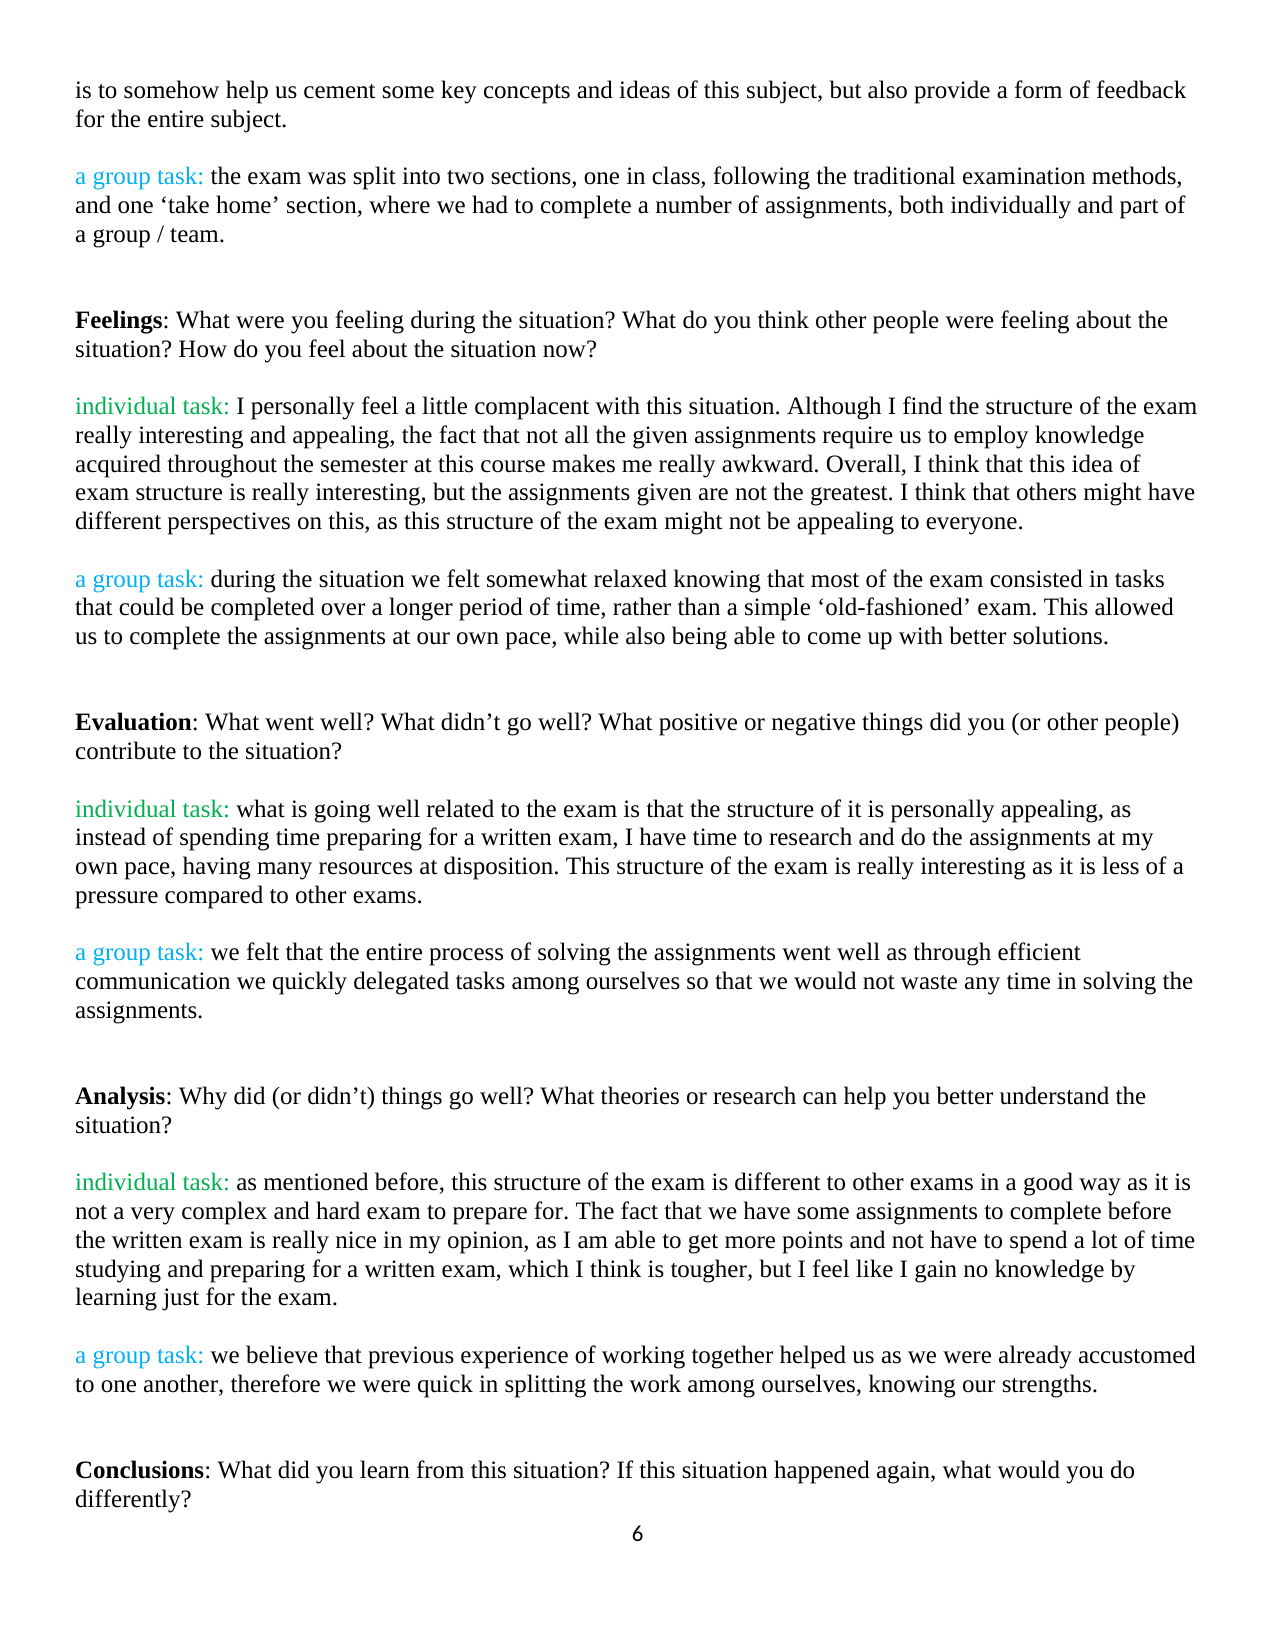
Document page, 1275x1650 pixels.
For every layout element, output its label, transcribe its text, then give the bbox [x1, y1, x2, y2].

text Conclusions: What did you learn from this situation? If this situation happened again, what would you do differently? [75, 1455, 1200, 1512]
text Feelings: What were you feeling during the situation? What do you think other people were feeling about the situation? How do you feel about the situation now? [75, 305, 1200, 362]
text a group task: during the situation we felt somewhat relaxed knowing that most of the exam consisted in tasks that could be completed over a longer period of time, rather than a simple ‘old-fashioned’ exam. This allowed us to complete the assignments at our own pace, while also being able to come up with better solutions. [75, 564, 1200, 650]
text Evaluation: What went well? What didn’t go well? What positive or negative things did you (or other people) contribute to the situation? [75, 707, 1200, 765]
text individual task: what is going well related to the exam is that the structure of it is personally appealing, as instead of spending time preparing for a written exam, I have time to research and do the assignments at my own pace, having many resources at disposition. This structure of the exam is really interesting as it is less of a pressure compared to other exams. [75, 794, 1200, 909]
text individual task: I personally feel a little complacent with this situation. Although I find the structure of the exam really interesting and appealing, the fact that not all the given assignments require us to employ knowledge acquired throughout the semester at this course makes me really awkward. Overall, I think that this idea of exam structure is really interesting, but the assignments given are not the greatest. I think that others might have different perspectives on this, as this structure of the exam might not be appealing to everyone. [75, 391, 1200, 535]
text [75, 75, 1200, 132]
text Analysis: Why did (or didn’t) things go well? What theories or research can help you better understand the situation? [75, 1081, 1200, 1139]
text a group task: we believe that previous experience of working together helped us as we were already accustomed to one another, therefore we were quick in splitting the work among ourselves, knowing our strengths. [75, 1340, 1200, 1397]
text individual task: as mentioned before, this structure of the exam is different to other exams in a good way as it is not a very complex and hard exam to prepare for. The fact that we have some assignments to complete before the written exam is really nice in my opinion, as I am able to get more points and not have to spend a lot of time studying and preparing for a written exam, which I think is tougher, but I feel like I gain no knowledge by learning just for the exam. [75, 1167, 1200, 1311]
text a group task: the exam was split into two sections, one in class, following the traditional examination methods, and one ‘take home’ section, where we had to complete a number of assignments, both individually and part of a group / team. [75, 161, 1200, 247]
text a group task: we felt that the entire process of solving the assignments went well as through efficient communication we quickly delegated tasks among ourselves so that we would not waste any time in solving the assignments. [75, 937, 1200, 1024]
